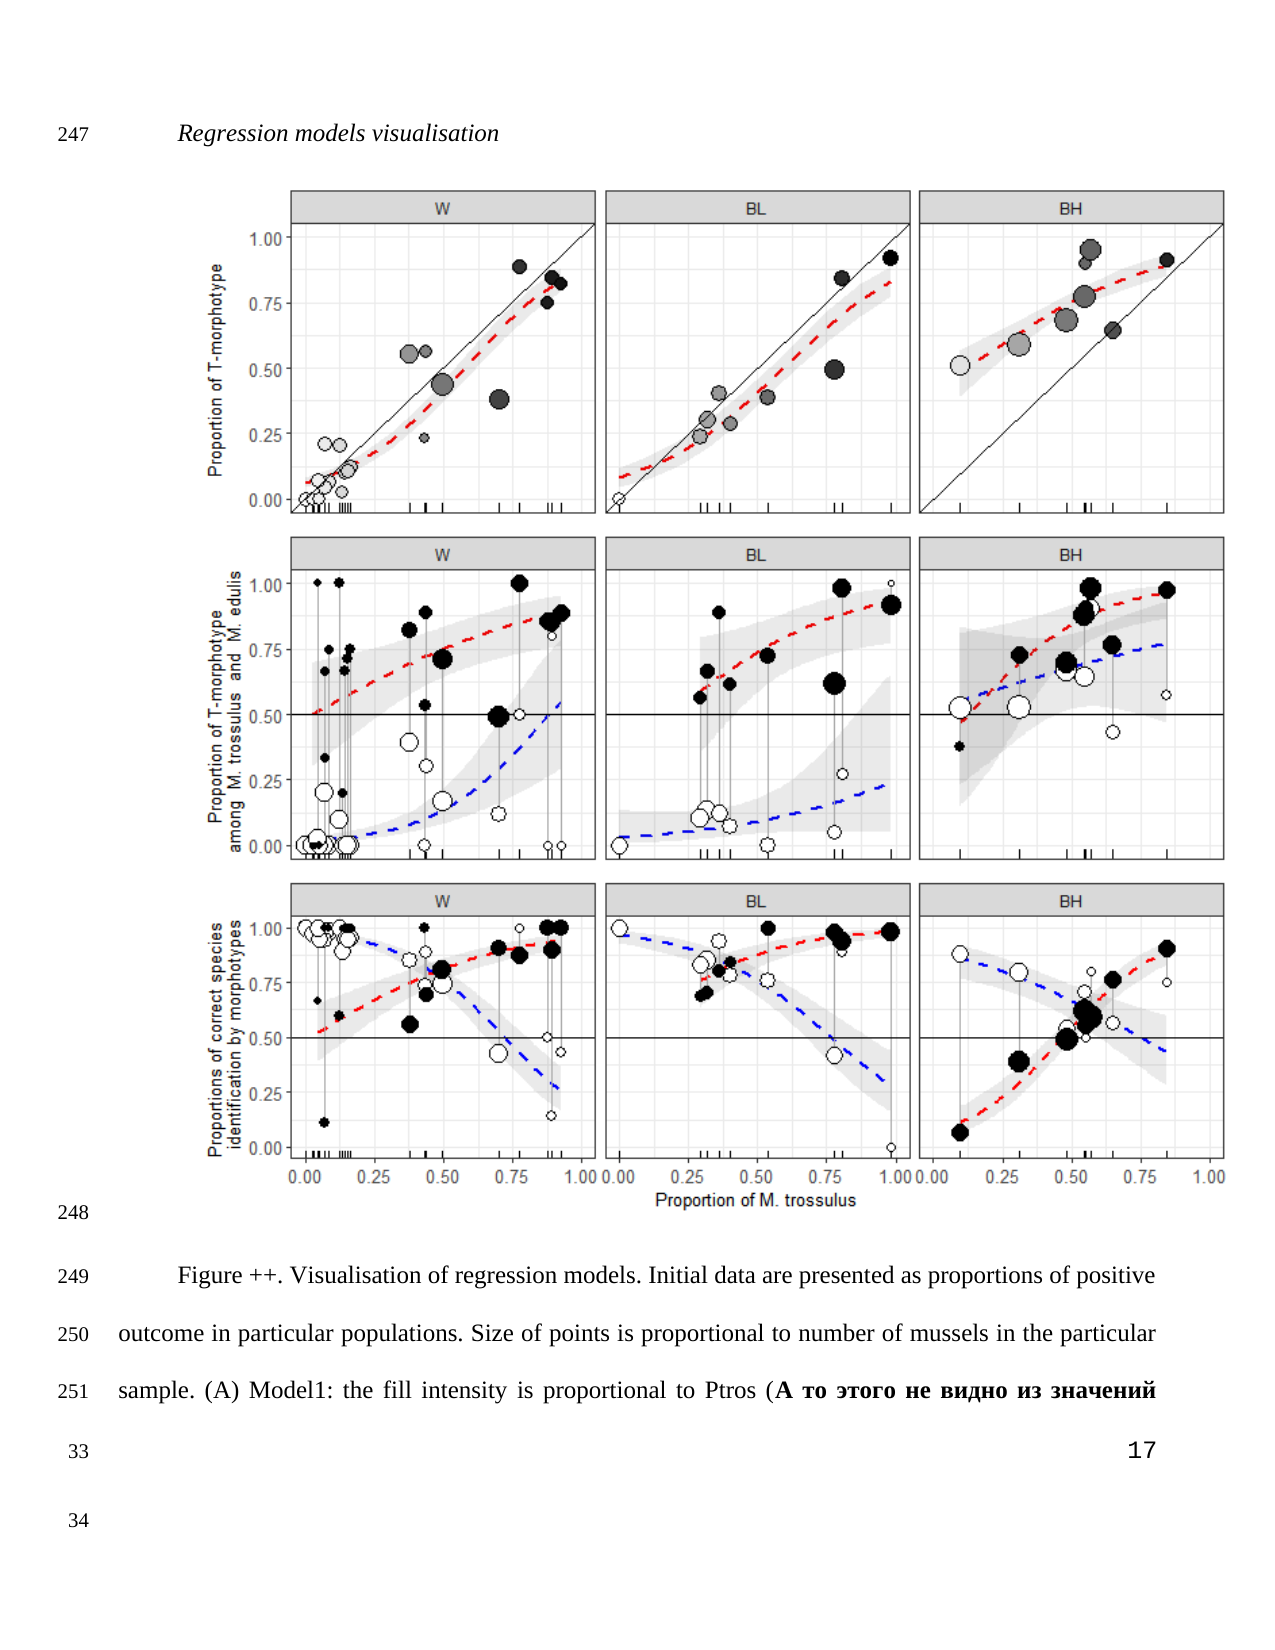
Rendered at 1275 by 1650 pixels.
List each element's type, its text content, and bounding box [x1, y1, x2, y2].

picture [196, 181, 1234, 1220]
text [118, 1261, 1157, 1404]
subtitle Regression models visualisation [118, 118, 1157, 147]
